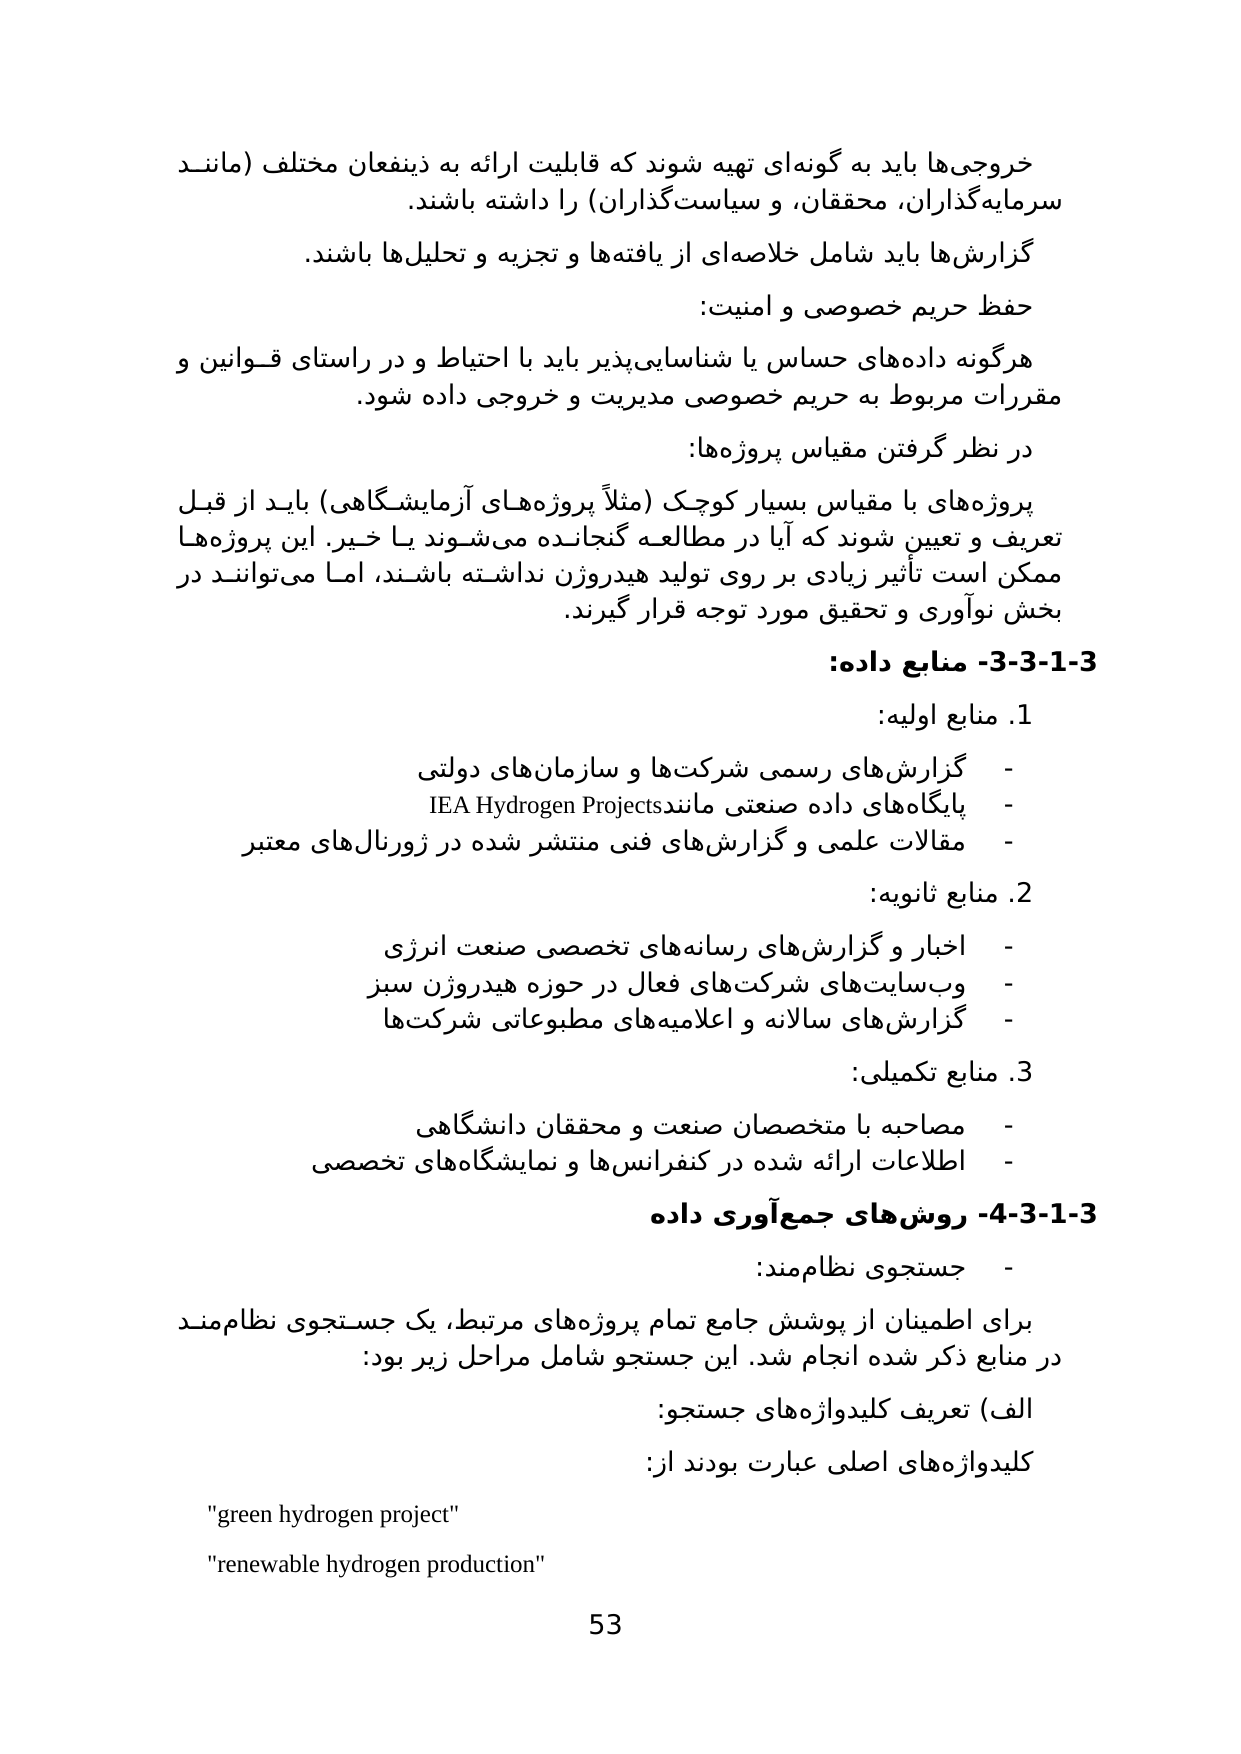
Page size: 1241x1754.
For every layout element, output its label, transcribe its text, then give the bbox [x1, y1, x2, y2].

text برای اطمینان از پوشش جامع تمام پروژه‌های مرتبط، یک جستجوی نظام‌مند در منابع ذکر شده انجام شد. این جستجو شامل مراحل زیر بود: [177, 1304, 1063, 1372]
text گزارش‌ها باید شامل خلاصه‌ای از یافته‌ها و تجزیه و تحلیل‌ها باشند. [177, 237, 1063, 268]
text خروجی‌ها باید به گونه‌ای تهیه شوند که قابلیت ارائه به ذینفعان مختلف (مانند سرمایه‌گذاران، محققان، و سیاست‌گذاران) را داشته باشند. [177, 148, 1063, 216]
list وب‌سایت‌های شرکت‌های فعال در حوزه هیدروژن سبز [177, 967, 1004, 998]
list اطلاعات ارائه شده در کنفرانس‌ها و نمایشگاه‌های تخصصی [177, 1145, 1004, 1177]
text در نظر گرفتن مقیاس پروژه‌ها: [177, 432, 1063, 463]
list مصاحبه با متخصصان صنعت و محققان دانشگاهی [177, 1109, 1004, 1141]
list مقالات علمی و گزارش‌های فنی منتشر شده در ژورنال‌های معتبر [177, 825, 1004, 856]
list اخبار و گزارش‌های رسانه‌های تخصصی صنعت انرژی [177, 931, 1004, 962]
text هرگونه داده‌های حساس یا شناسایی‌پذیر باید با احتیاط و در راستای قوانین و مقررات مربوط به حریم خصوصی مدیریت و خروجی داده شود. [177, 343, 1063, 411]
text "renewable hydrogen production" [177, 1549, 1063, 1577]
list پایگاه‌های داده صنعتی مانندIEA Hydrogen Projects [177, 788, 1004, 820]
text 1. منابع اولیه: [177, 699, 1063, 731]
text 3. منابع تکمیلی: [177, 1056, 1063, 1088]
list گزارش‌های رسمی شرکت‌ها و سازمان‌های دولتی [177, 752, 1004, 784]
text حفظ حریم خصوصی و امنیت: [177, 290, 1063, 321]
text "green hydrogen project" [177, 1499, 1063, 1528]
list گزارش‌های سالانه و اعلامیه‌های مطبوعاتی شرکت‌ها [177, 1003, 1004, 1035]
text الف) تعریف کلیدواژه‌های جستجو: [177, 1393, 1063, 1425]
text کلیدواژه‌های اصلی عبارت بودند از: [177, 1446, 1063, 1478]
text 2. منابع ثانویه: [177, 878, 1063, 909]
subtitle روش‌های جمع‌آوری داده [177, 1198, 1063, 1230]
list جستجوی نظام‌مند: [177, 1251, 1004, 1283]
text پروژه‌های با مقیاس بسیار کوچک (مثلاً پروژه‌های آزمایشگاهی) باید از قبل تعریف و تعیین شوند که آیا در مطالعه گنجانده می‌شوند یا خیر. این پروژه‌ها ممکن است تأثیر زیادی بر روی تولید هیدروژن نداشته باشند، اما می‌توانند در بخش نوآوری و تحقیق مورد توجه قرار گیرند. [177, 485, 1063, 625]
subtitle منابع داده: [177, 646, 1063, 678]
